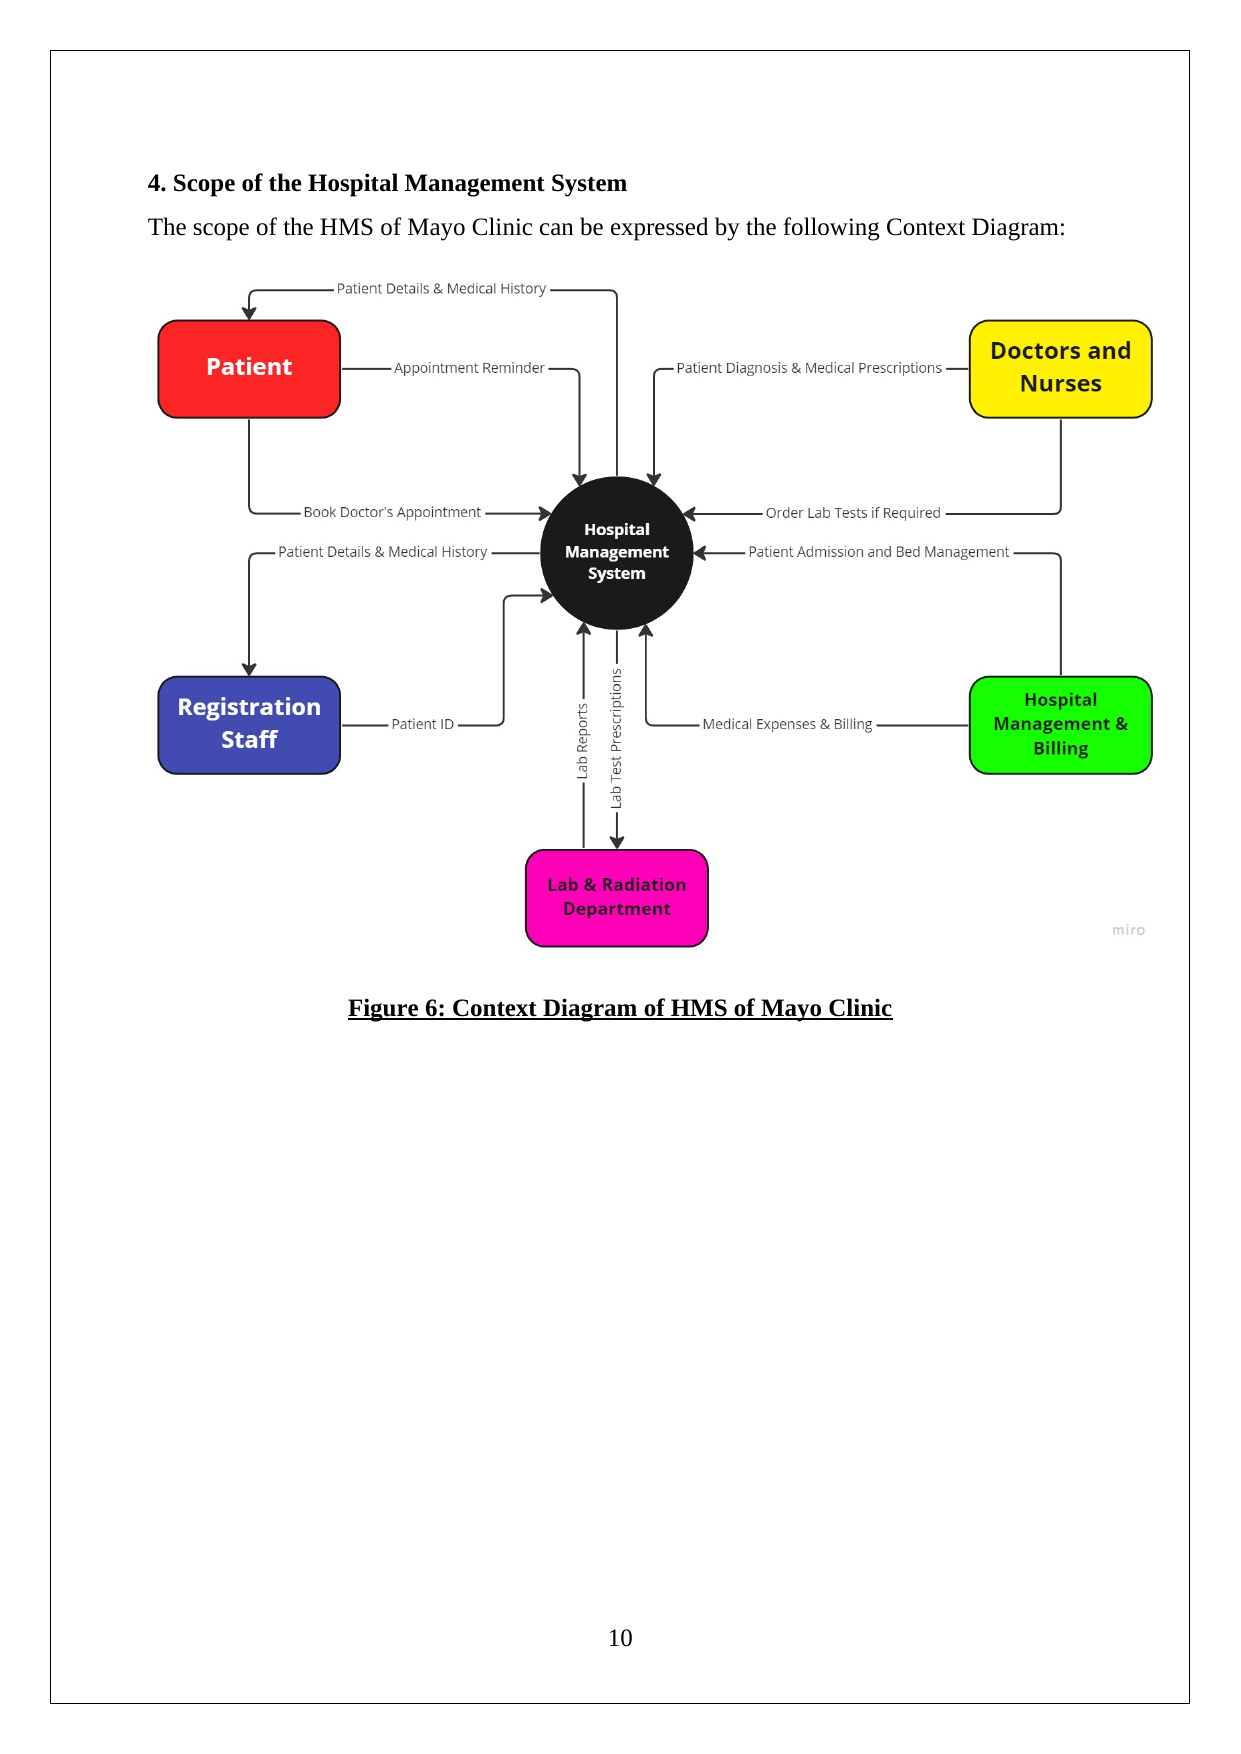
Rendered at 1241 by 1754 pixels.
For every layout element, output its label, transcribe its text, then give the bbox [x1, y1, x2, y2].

text Figure 6: Context Diagram of HMS of Mayo Clinic [148, 993, 1093, 1022]
subtitle 4. Scope of the Hospital Management System [148, 168, 1093, 197]
picture [147, 275, 1168, 958]
text The scope of the HMS of Mayo Clinic can be expressed by the following Context Diagram: [148, 212, 1093, 240]
